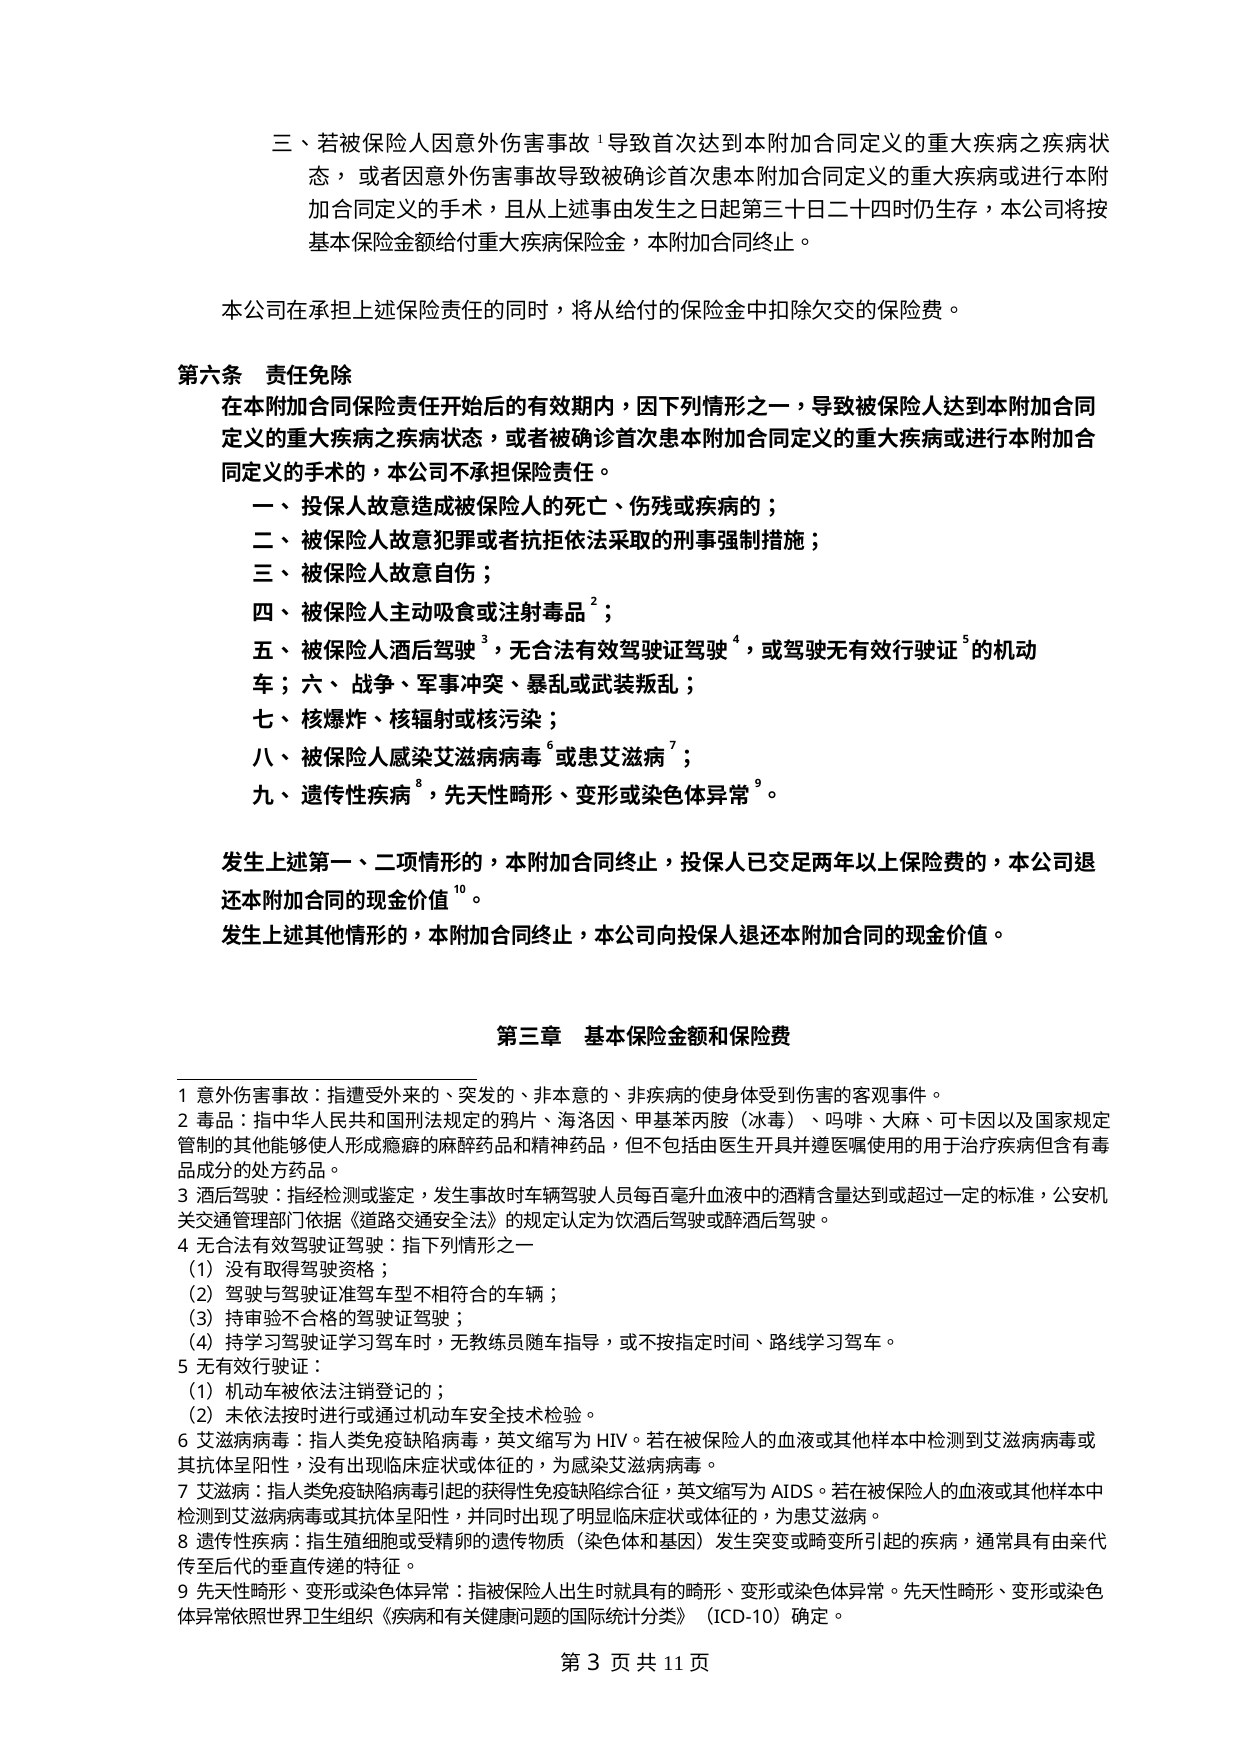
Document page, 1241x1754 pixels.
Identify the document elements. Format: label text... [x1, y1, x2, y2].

list 遗传性疾病：指生殖细胞或受精卵的遗传物质（染色体和基因）发生突变或畸变所引起的疾病，通常具有由亲代传至后代的垂直传递的特征。 [177, 1528, 1111, 1579]
list 意外伤害事故：指遭受外来的、突发的、非本意的、非疾病的使身体受到伤害的客观事件。 [177, 1079, 1121, 1107]
text 本公司在承担上述保险责任的同时，将从给付的保险金中扣除欠交的保险费。第六条 责任免除 [177, 267, 965, 397]
text 三、若被保险人因意外伤害事故1导致首次达到本附加合同定义的重大疾病之疾病状态， 或者因意外伤害事故导致被确诊首次患本附加合同定义的重大疾病或进行本附加合同定义的手术，且从上述事由发生之日起第三十日二十四时仍生存，本公司将按基本保险金额给付重大疾病保险金，本附加合同终止。 [271, 128, 1111, 256]
text 一、 投保人故意造成被保险人的死亡、伤残或疾病的； [252, 491, 1121, 521]
text （1）机动车被依法注销登记的； [177, 1379, 1121, 1403]
text 定义的重大疾病之疾病状态，或者被确诊首次患本附加合同定义的重大疾病或进行本附加合同定义的手术的，本公司不承担保险责任。 [221, 423, 1111, 487]
text （4）持学习驾驶证学习驾车时，无教练员随车指导，或不按指定时间、路线学习驾车。 [177, 1330, 1121, 1354]
text （3）持审验不合格的驾驶证驾驶； [177, 1306, 1121, 1330]
text 二、 被保险人故意犯罪或者抗拒依法采取的刑事强制措施； 三、 被保险人故意自伤； [252, 525, 836, 588]
text 九、 遗传性疾病8，先天性畸形、变形或染色体异常9。 [252, 775, 1121, 809]
list 无有效行驶证： [177, 1354, 1121, 1379]
text 发生上述其他情形的，本附加合同终止，本公司向投保人退还本附加合同的现金价值。 [221, 920, 1121, 950]
list 艾滋病：指人类免疫缺陷病毒引起的获得性免疫缺陷综合征，英文缩写为 AIDS。若在被保险人的血液或其他样本中检测到艾滋病病毒或其抗体呈阳性，并同时出现了明显临床症状或体征的，为患艾滋病。 [177, 1478, 1111, 1528]
text 发生上述第一、二项情形的，本附加合同终止，投保人已交足两年以上保险费的，本公司退还本附加合同的现金价值10。 [221, 847, 1108, 915]
text 八、 被保险人感染艾滋病病毒6或患艾滋病7； [252, 737, 1121, 771]
list 艾滋病病毒：指人类免疫缺陷病毒，英文缩写为HIV。若在被保险人的血液或其他样本中检测到艾滋病病毒或其抗体呈阳性，没有出现临床症状或体征的，为感染艾滋病病毒。 [177, 1427, 1110, 1478]
list 毒品：指中华人民共和国刑法规定的鸦片、海洛因、甲基苯丙胺（冰毒）、吗啡、大麻、可卡因以及国家规定管制的其他能够使人形成瘾癖的麻醉药品和精神药品，但不包括由医生开具并遵医嘱使用的用于治疗疾病但含有毒品成分的处方药品。 [177, 1108, 1111, 1183]
text 五、 被保险人酒后驾驶3，无合法有效驾驶证驾驶4，或驾驶无有效行驶证5的机动车； 六、 战争、军事冲突、暴乱或武装叛乱； [252, 631, 1073, 699]
list 酒后驾驶：指经检测或鉴定，发生事故时车辆驾驶人员每百毫升血液中的酒精含量达到或超过一定的标准，公安机关交通管理部门依据《道路交通安全法》的规定认定为饮酒后驾驶或醉酒后驾驶。 [177, 1183, 1111, 1233]
text （2）驾驶与驾驶证准驾车型不相符合的车辆； [177, 1282, 1121, 1306]
text （2）未依法按时进行或通过机动车安全技术检验。 [177, 1403, 1121, 1427]
text 第三章 基本保险金额和保险费 [167, 1021, 1121, 1051]
text 四、 被保险人主动吸食或注射毒品2； [252, 593, 1121, 627]
text 七、 核爆炸、核辐射或核污染； [252, 703, 1121, 733]
text （1）没有取得驾驶资格； [177, 1257, 1121, 1282]
subtitle 在本附加合同保险责任开始后的有效期内，因下列情形之一，导致被保险人达到本附加合同 [221, 397, 1121, 419]
list 先天性畸形、变形或染色体异常：指被保险人出生时就具有的畸形、变形或染色体异常。先天性畸形、变形或染色体异常依照世界卫生组织《疾病和有关健康问题的国际统计分类》（ICD-10）确定。 [177, 1579, 1111, 1629]
list 无合法有效驾驶证驾驶：指下列情形之一 [177, 1233, 1121, 1257]
